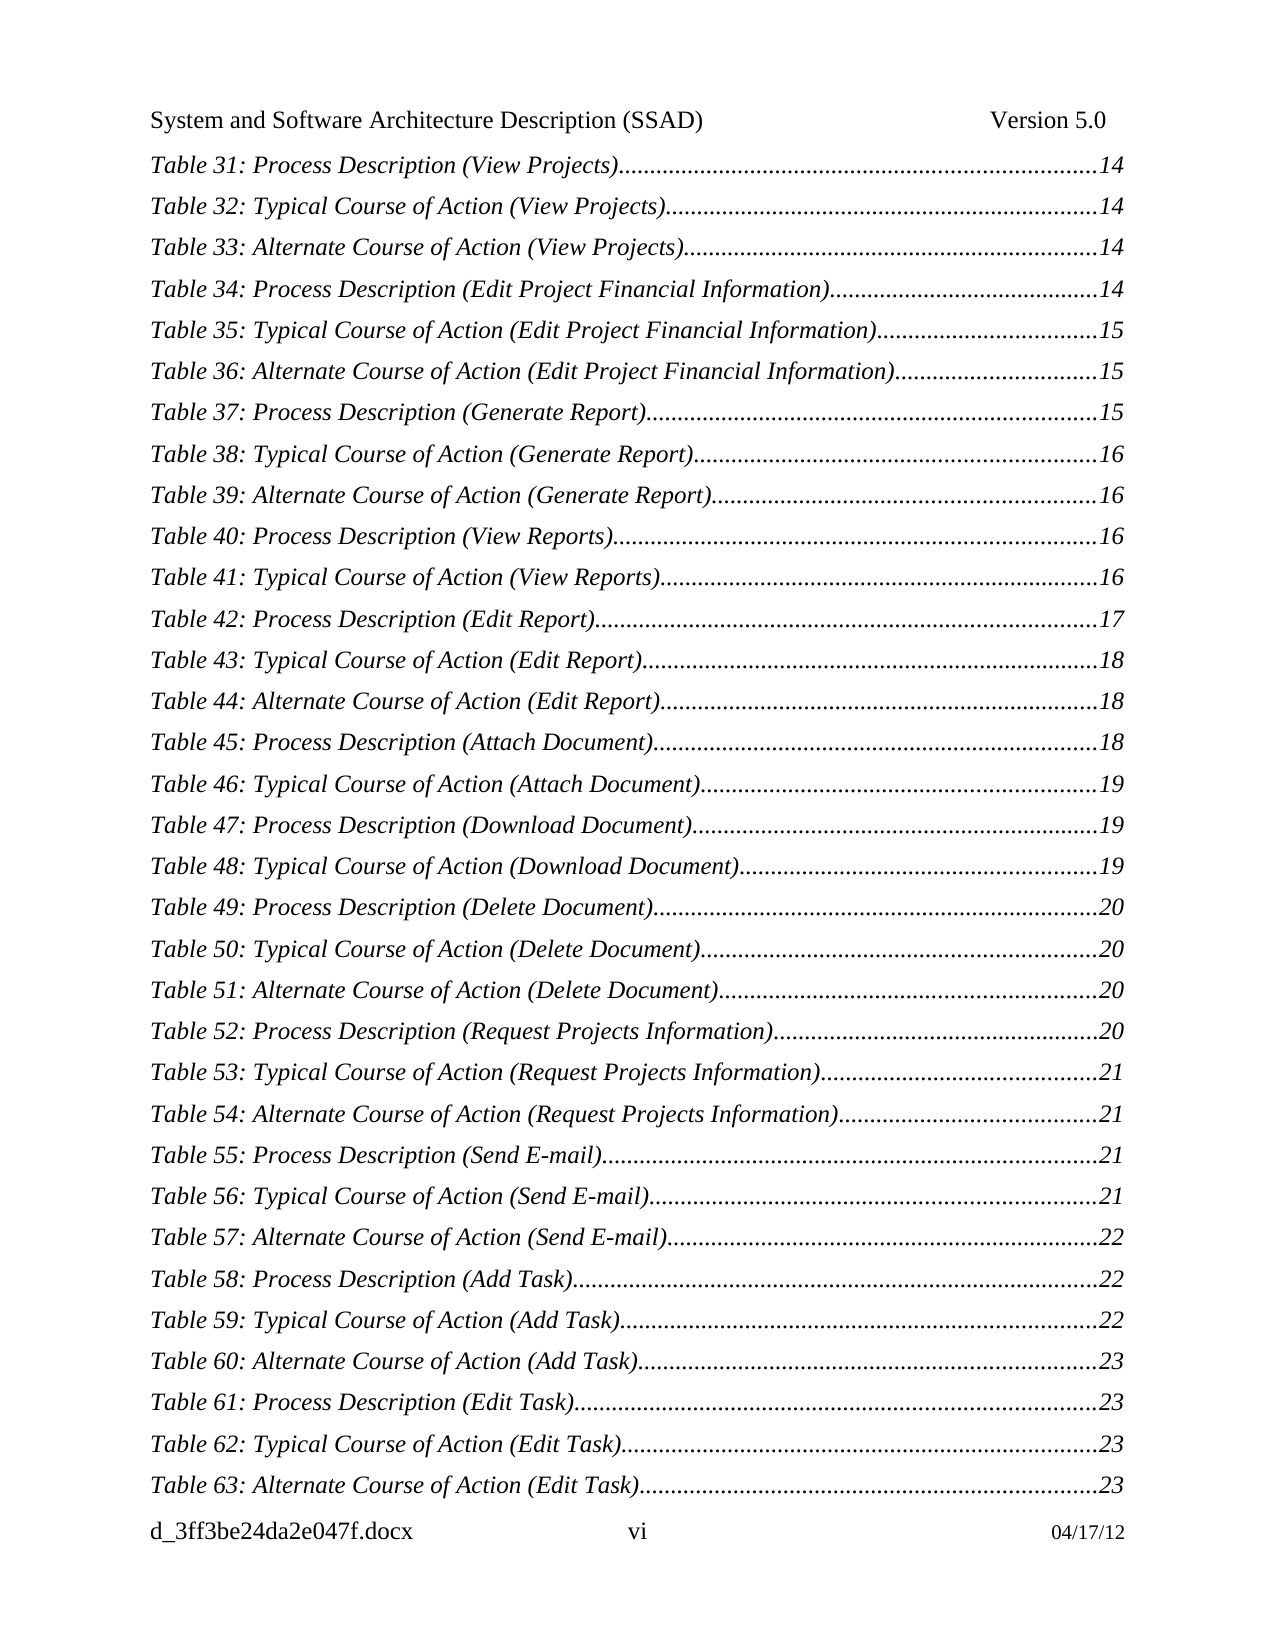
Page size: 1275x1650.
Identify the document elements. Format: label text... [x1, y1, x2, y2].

text Table 31: Process Description (View Projects) 14 [150, 150, 1125, 179]
text Table 63: Alternate Course of Action (Edit Task) 23 [150, 1470, 1125, 1499]
text Table 47: Process Description (Download Document) 19 [150, 810, 1125, 839]
text Table 34: Process Description (Edit Project Financial Information) 14 [150, 274, 1125, 302]
text Table 59: Typical Course of Action (Add Task) 22 [150, 1305, 1125, 1334]
text Table 51: Alternate Course of Action (Delete Document) 20 [150, 975, 1125, 1004]
text Table 55: Process Description (Send E-mail) 21 [150, 1140, 1125, 1169]
text Table 49: Process Description (Delete Document) 20 [150, 892, 1125, 921]
text Table 38: Typical Course of Action (Generate Report) 16 [150, 439, 1125, 467]
text Table 41: Typical Course of Action (View Reports) 16 [150, 562, 1125, 591]
text Table 35: Typical Course of Action (Edit Project Financial Information) 15 [150, 315, 1125, 344]
text Table 50: Typical Course of Action (Delete Document) 20 [150, 934, 1125, 962]
text Table 56: Typical Course of Action (Send E-mail) 21 [150, 1181, 1125, 1210]
text Table 62: Typical Course of Action (Edit Task) 23 [150, 1429, 1125, 1457]
text Table 53: Typical Course of Action (Request Projects Information) 21 [150, 1057, 1125, 1086]
text Table 60: Alternate Course of Action (Add Task) 23 [150, 1346, 1125, 1375]
text Table 32: Typical Course of Action (View Projects) 14 [150, 191, 1125, 220]
text Table 54: Alternate Course of Action (Request Projects Information) 21 [150, 1099, 1125, 1127]
text Table 43: Typical Course of Action (Edit Report) 18 [150, 645, 1125, 674]
text Table 48: Typical Course of Action (Download Document) 19 [150, 851, 1125, 880]
text Table 45: Process Description (Attach Document) 18 [150, 727, 1125, 756]
text Table 36: Alternate Course of Action (Edit Project Financial Information) 15 [150, 356, 1125, 385]
text Table 33: Alternate Course of Action (View Projects) 14 [150, 232, 1125, 261]
text Table 37: Process Description (Generate Report) 15 [150, 397, 1125, 426]
text Table 44: Alternate Course of Action (Edit Report) 18 [150, 686, 1125, 715]
text Table 52: Process Description (Request Projects Information) 20 [150, 1016, 1125, 1045]
text Table 58: Process Description (Add Task) 22 [150, 1264, 1125, 1292]
text Table 46: Typical Course of Action (Attach Document) 19 [150, 769, 1125, 797]
text Table 39: Alternate Course of Action (Generate Report) 16 [150, 480, 1125, 509]
text Table 57: Alternate Course of Action (Send E-mail) 22 [150, 1222, 1125, 1251]
text Table 42: Process Description (Edit Report) 17 [150, 604, 1125, 632]
text Table 40: Process Description (View Reports) 16 [150, 521, 1125, 550]
text Table 61: Process Description (Edit Task) 23 [150, 1387, 1125, 1416]
